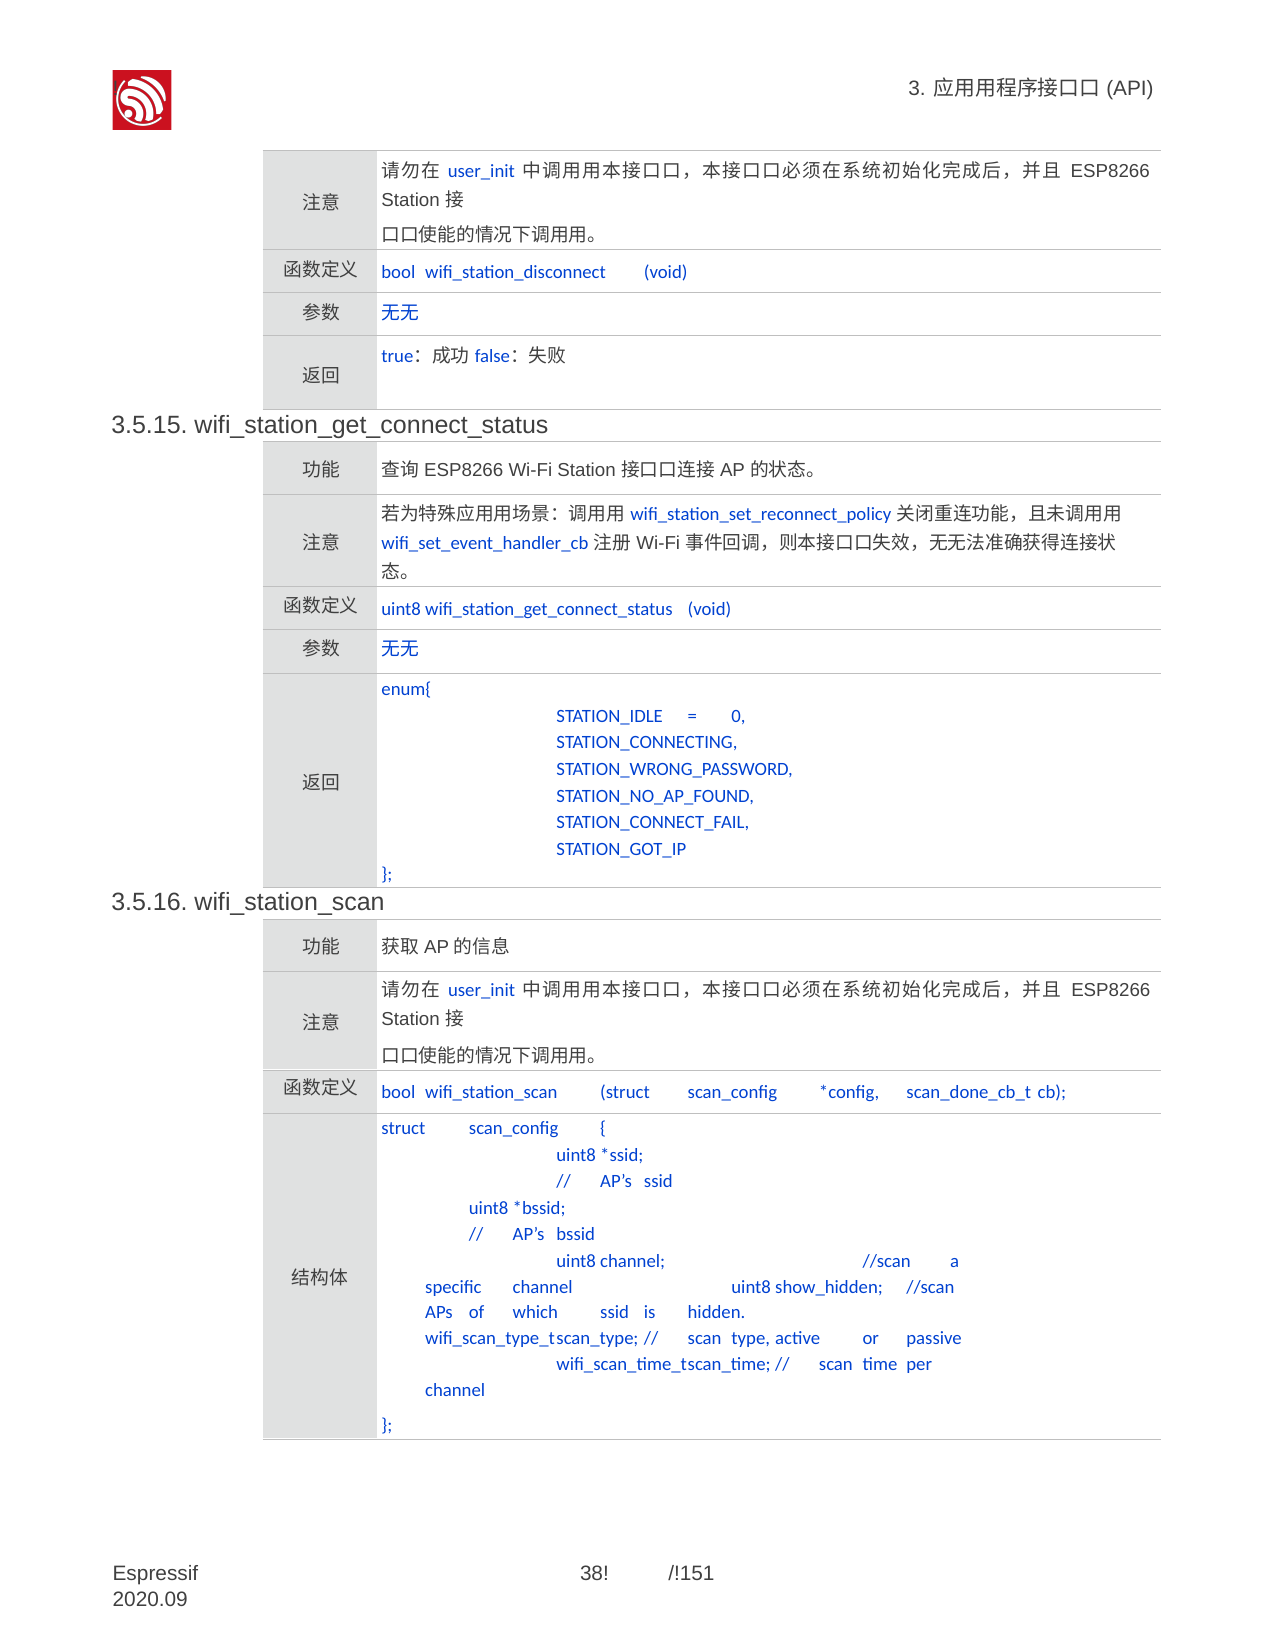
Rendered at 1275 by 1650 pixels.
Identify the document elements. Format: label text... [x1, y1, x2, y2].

table_cell 注意 [263, 972, 377, 1069]
text 3.5.16. wifi_station_scan [111, 887, 1159, 916]
table_cell uint8 wifi_station_get_connect_status (void) [378, 587, 1161, 629]
table_cell 请勿在 user_init 中调⽤用本接⼝口，本接⼝口必须在系统初始化完成后，并且 ESP8266 Station 接 ⼝口使能的情况下调⽤用。 [378, 972, 1161, 1069]
table_cell true：成功 false：失败 [378, 336, 1161, 409]
table_cell struct scan_config { uint8 *ssid; // AP’s ssid uint8 *bssid; // AP’s bssid uint8 channel; //scan a specific channel uint8 show_hidden; //scan APs of which ssid is hidden. wifi_scan_type_t scan_type; // scan type, active or passive wifi_scan_time_t scan_time; // scan time per channel }; [378, 1114, 1161, 1438]
table_header 获取 AP 的信息 [378, 920, 1161, 971]
picture [112, 70, 172, 130]
table_cell ⽆无 [378, 293, 1161, 335]
table_cell 请勿在 user_init 中调⽤用本接⼝口，本接⼝口必须在系统初始化完成后，并且 ESP8266 Station 接 ⼝口使能的情况下调⽤用。 [378, 151, 1161, 249]
table_cell 函数定义 [263, 250, 377, 292]
table_cell ⽆无 [378, 630, 1161, 673]
table_header 查询 ESP8266 Wi-Fi Station 接⼝口连接 AP 的状态。 [378, 442, 1161, 494]
text 3.5.15. wifi_station_get_connect_status [111, 410, 1159, 439]
table_cell 结构体 [263, 1114, 377, 1438]
table_cell 参数 [263, 293, 377, 335]
table_cell 注意 [263, 495, 377, 586]
table_cell 注意 [263, 151, 377, 249]
table_cell 参数 [263, 630, 377, 673]
table_header 功能 [263, 442, 377, 494]
table_cell 函数定义 [263, 587, 377, 629]
table_header 功能 [263, 920, 377, 971]
table_cell 返回 [263, 674, 377, 887]
table_cell enum{ STATION_IDLE = 0, STATION_CONNECTING, STATION_WRONG_PASSWORD, STATION_NO_AP_FOUND, STATION_CONNECT_FAIL, STATION_GOT_IP }; [378, 674, 1161, 887]
table_cell 返回 [263, 336, 377, 409]
table_cell bool wifi_station_disconnect (void) [378, 250, 1161, 292]
table_cell bool wifi_station_scan (struct scan_config *config, scan_done_cb_t cb); [378, 1071, 1161, 1113]
table_cell 函数定义 [263, 1071, 377, 1113]
table_cell 若为特殊应⽤用场景：调⽤用 wifi_station_set_reconnect_policy 关闭重连功能，且未调⽤用 wifi_set_event_handler_cb 注册 Wi-Fi 事件回调，则本接⼝口失效，⽆无法准确获得连接状态。 [378, 495, 1161, 586]
